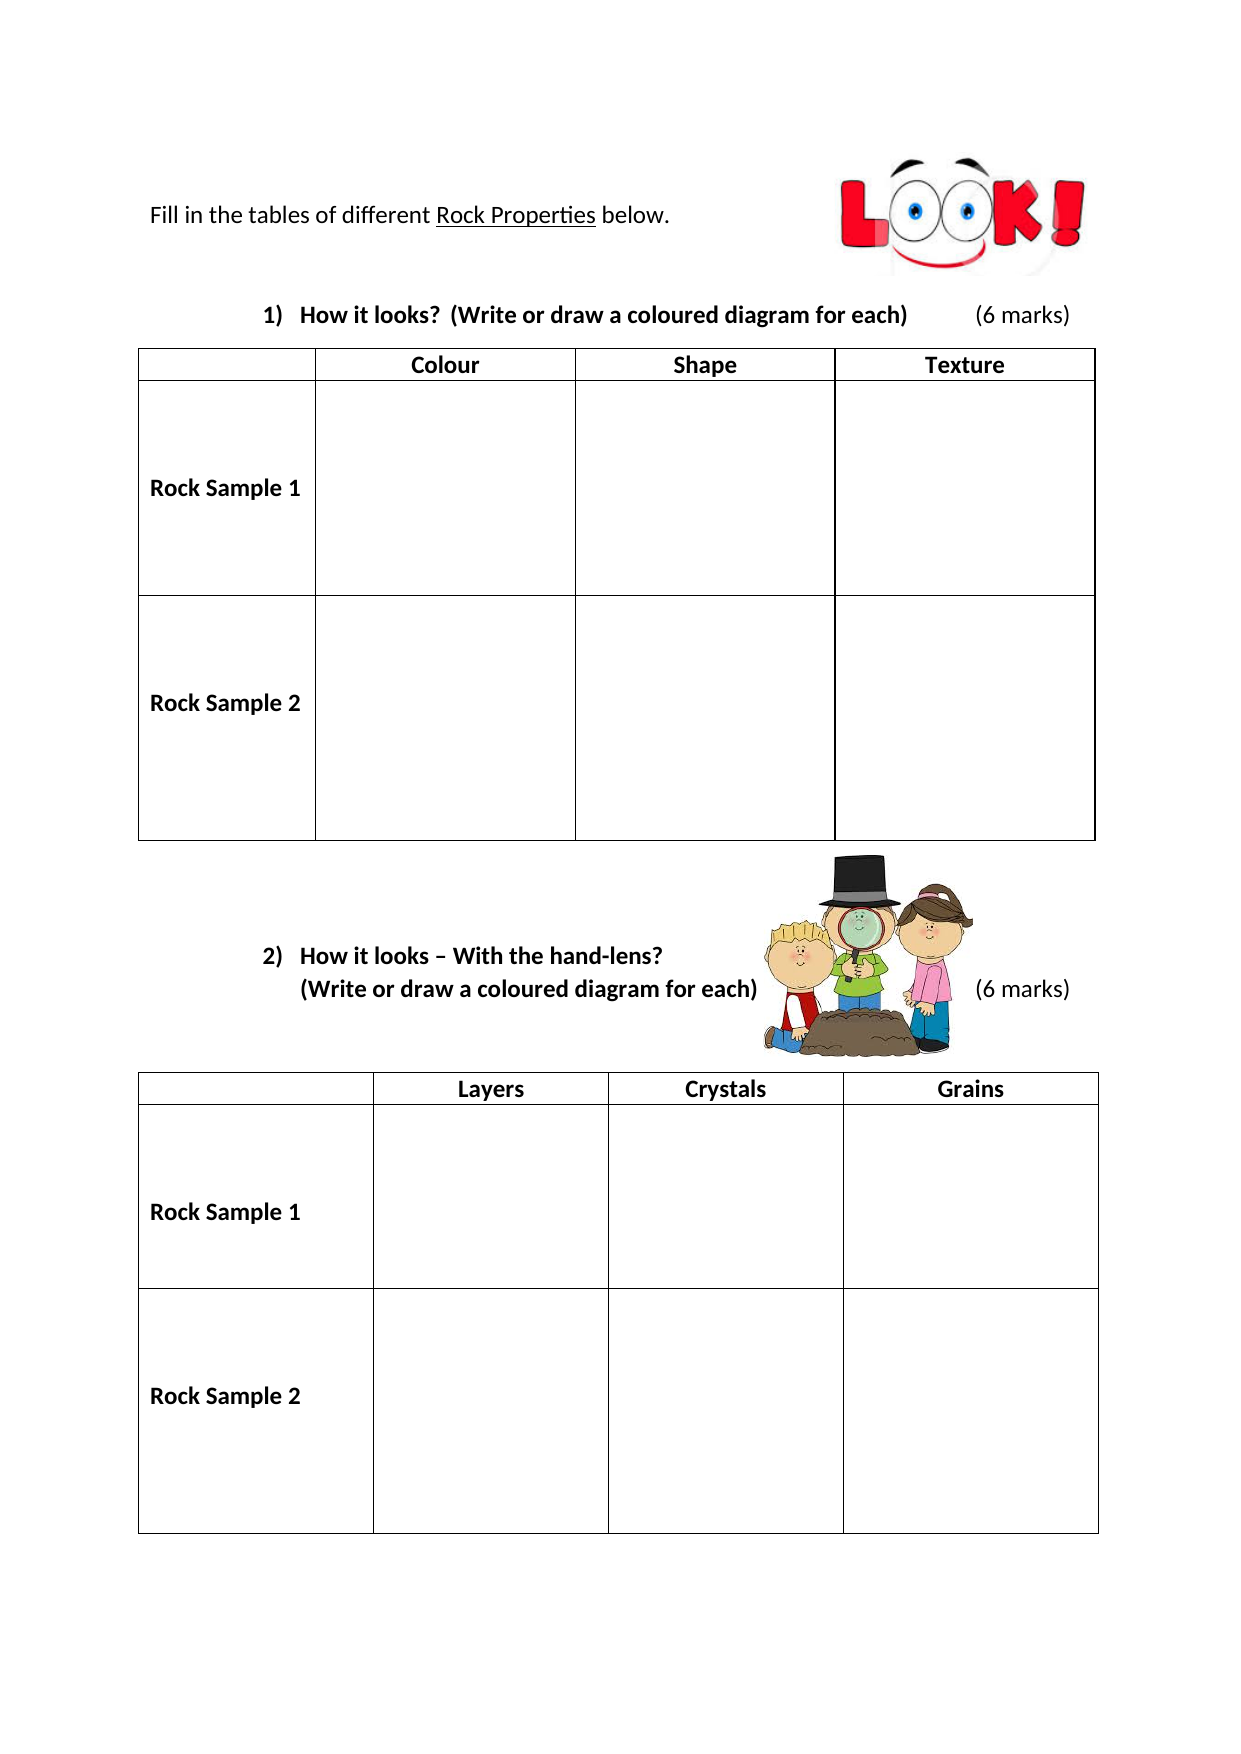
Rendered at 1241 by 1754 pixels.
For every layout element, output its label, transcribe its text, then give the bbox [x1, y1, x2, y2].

list (Write or draw a coloured diagram for each) (6 marks) [300, 973, 1090, 1003]
table_cell Rock Sample 2 [139, 1289, 373, 1533]
table_cell [609, 1289, 843, 1533]
table_header Grains [844, 1073, 1098, 1104]
table_cell Rock Sample 1 [139, 1105, 373, 1288]
list How it looks? (Write or draw a coloured diagram for each) (6 marks) [262, 299, 1090, 329]
table_header Texture [836, 349, 1094, 380]
table_cell Rock Sample 1 [139, 381, 315, 594]
table_cell [576, 381, 834, 594]
table_cell [844, 1105, 1098, 1288]
table_cell [374, 1105, 608, 1288]
table_header Crystals [609, 1073, 843, 1104]
table_header [139, 349, 315, 380]
table_header [139, 1073, 373, 1104]
picture [763, 855, 973, 940]
table_cell [609, 1105, 843, 1288]
table_cell [844, 1289, 1098, 1533]
table_cell [576, 596, 834, 840]
table_cell [836, 596, 1094, 840]
text Fill in the tables of different Rock Properties below. [150, 199, 834, 230]
table_header Layers [374, 1073, 608, 1104]
table_cell [316, 596, 575, 840]
table_header Colour [316, 349, 575, 380]
list How it looks – With the hand-lens? [262, 940, 1090, 971]
table_cell [836, 381, 1094, 594]
table_cell [374, 1289, 608, 1533]
picture [834, 152, 1091, 276]
table_cell [316, 381, 575, 594]
table_header Shape [576, 349, 834, 380]
picture [763, 1003, 973, 1057]
table_cell Rock Sample 2 [139, 596, 315, 840]
